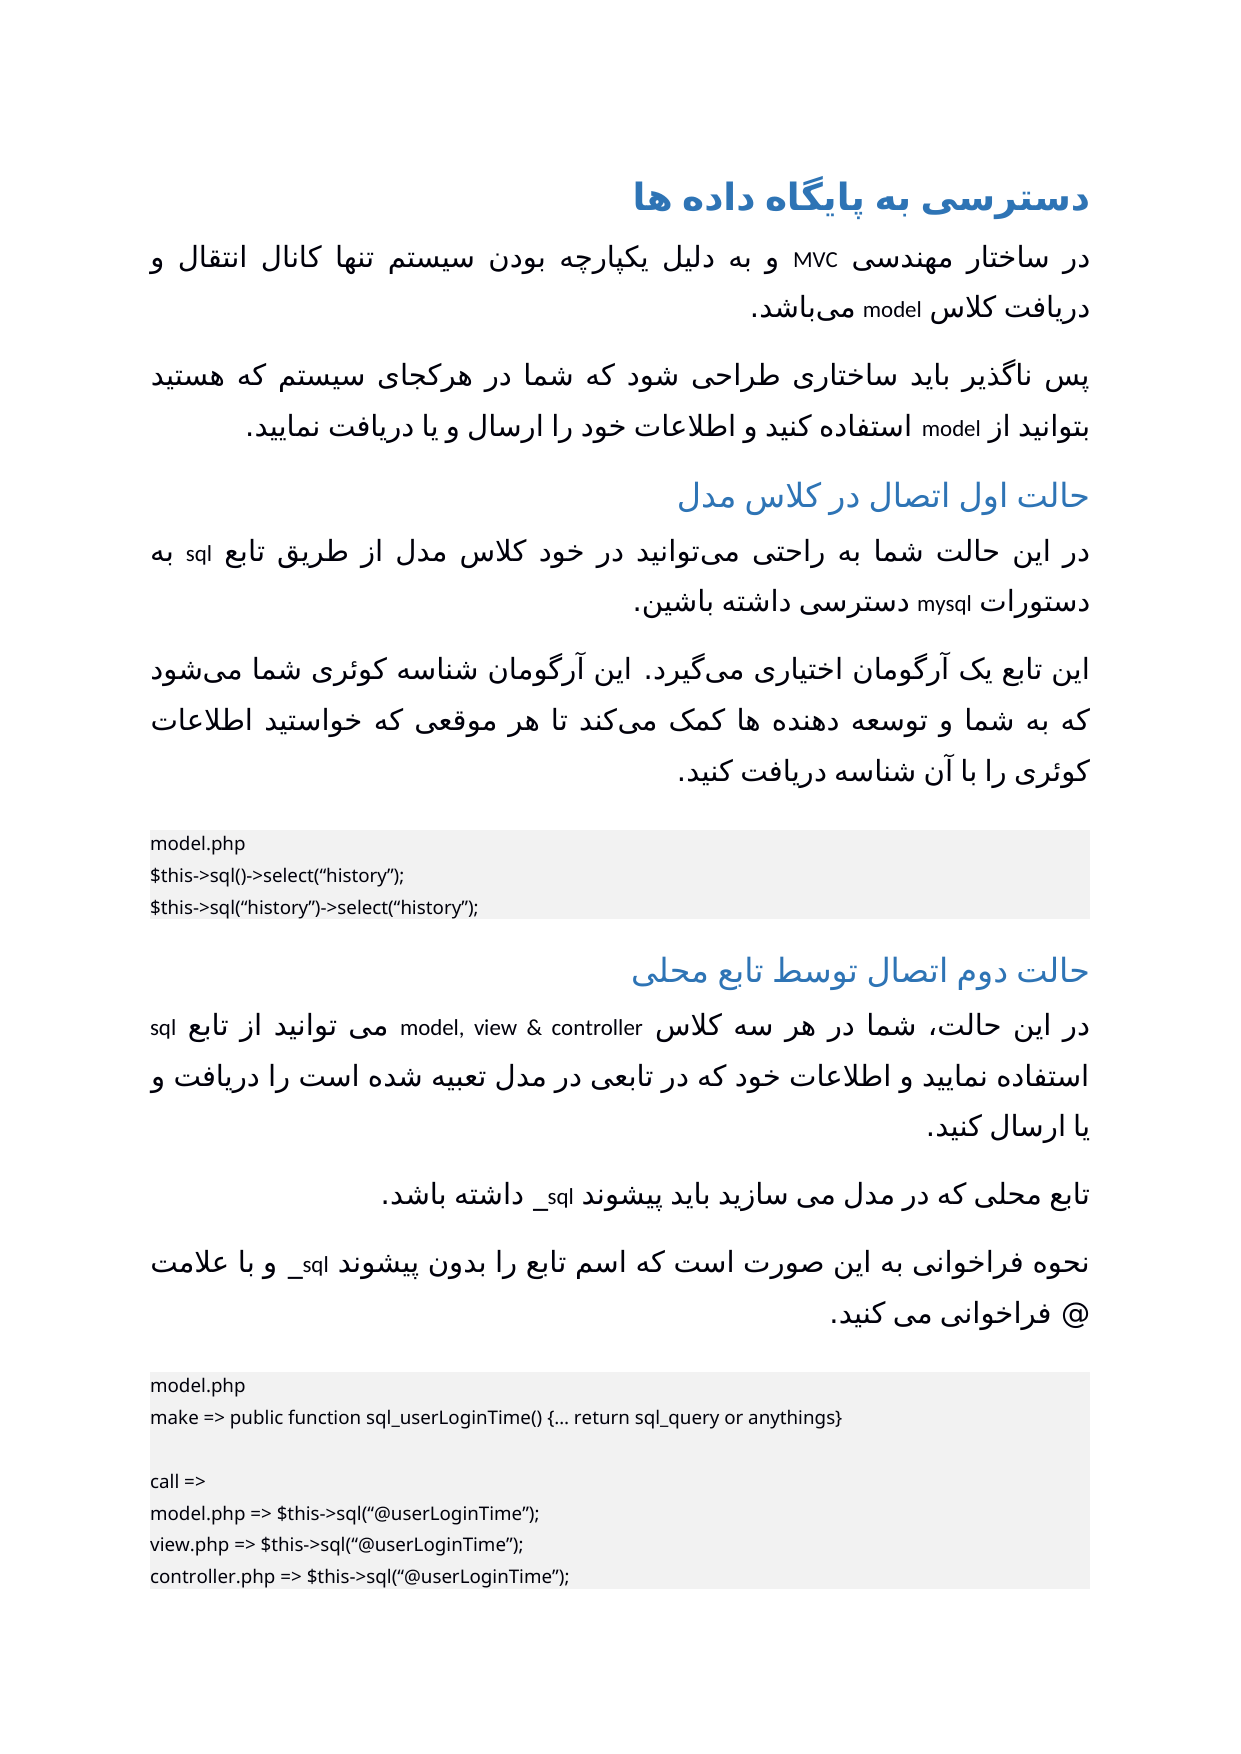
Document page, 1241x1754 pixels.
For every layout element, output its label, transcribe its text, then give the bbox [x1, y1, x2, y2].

text view.php => $this->sql(“@userLoginTime”); [150, 1532, 1090, 1557]
text $this->sql()->select(“history”); [150, 862, 1090, 888]
text تابع محلی که در مدل می سازید باید پیشوند sql_ داشته باشد. [150, 1177, 1090, 1211]
text model.php [150, 830, 1090, 856]
text model.php => $this->sql(“@userLoginTime”); [150, 1500, 1090, 1525]
text در این حالت شما به راحتی می‌توانید در خود کلاس مدل از طریق تابع sql به دستورات mysql دسترسی داشته باشین. [150, 534, 1090, 619]
text $this->sql(“history”)->select(“history”); [150, 894, 1090, 919]
subtitle حالت دوم اتصال توسط تابع محلی [150, 951, 1090, 989]
text controller.php => $this->sql(“@userLoginTime”); [150, 1564, 1090, 1589]
text در این حالت، شما در هر سه کلاس model, view & controller می توانید از تابع sql استفاده نمایید و اطلاعات خود که در تابعی در مدل تعبیه شده است را دریافت و یا ارسال کنید. [150, 1008, 1090, 1143]
text این تابع یک آرگومان اختیاری می‌گیرد. این آرگومان شناسه کوئری شما می‌شود که به شما و توسعه دهنده ها کمک می‌کند تا هر موقعی که خواستید اطلاعات کوئری را با آن شناسه دریافت کنید. [150, 652, 1090, 788]
text make => public function sql_userLoginTime() {… return sql_query or anythings} [150, 1404, 1090, 1430]
text model.php [150, 1372, 1090, 1398]
subtitle حالت اول اتصال در کلاس مدل [150, 477, 1090, 515]
text call => [150, 1468, 1090, 1493]
text در ساختار مهندسی MVC و به دلیل یکپارچه بودن سیستم تنها کانال انتقال و دریافت کلاس model می‌باشد. [150, 240, 1090, 324]
subtitle دسترسی به پایگاه داده ها [150, 175, 1090, 218]
text پس ناگذیر باید ساختاری طراحی شود که شما در هرکجای سیستم که هستید بتوانید از model استفاده کنید و اطلاعات خود را ارسال و یا دریافت نمایید. [150, 358, 1090, 443]
text نحوه فراخوانی به این صورت است که اسم تابع را بدون پیشوند sql_ و با علامت @ فراخوانی می کنید. [150, 1245, 1090, 1330]
